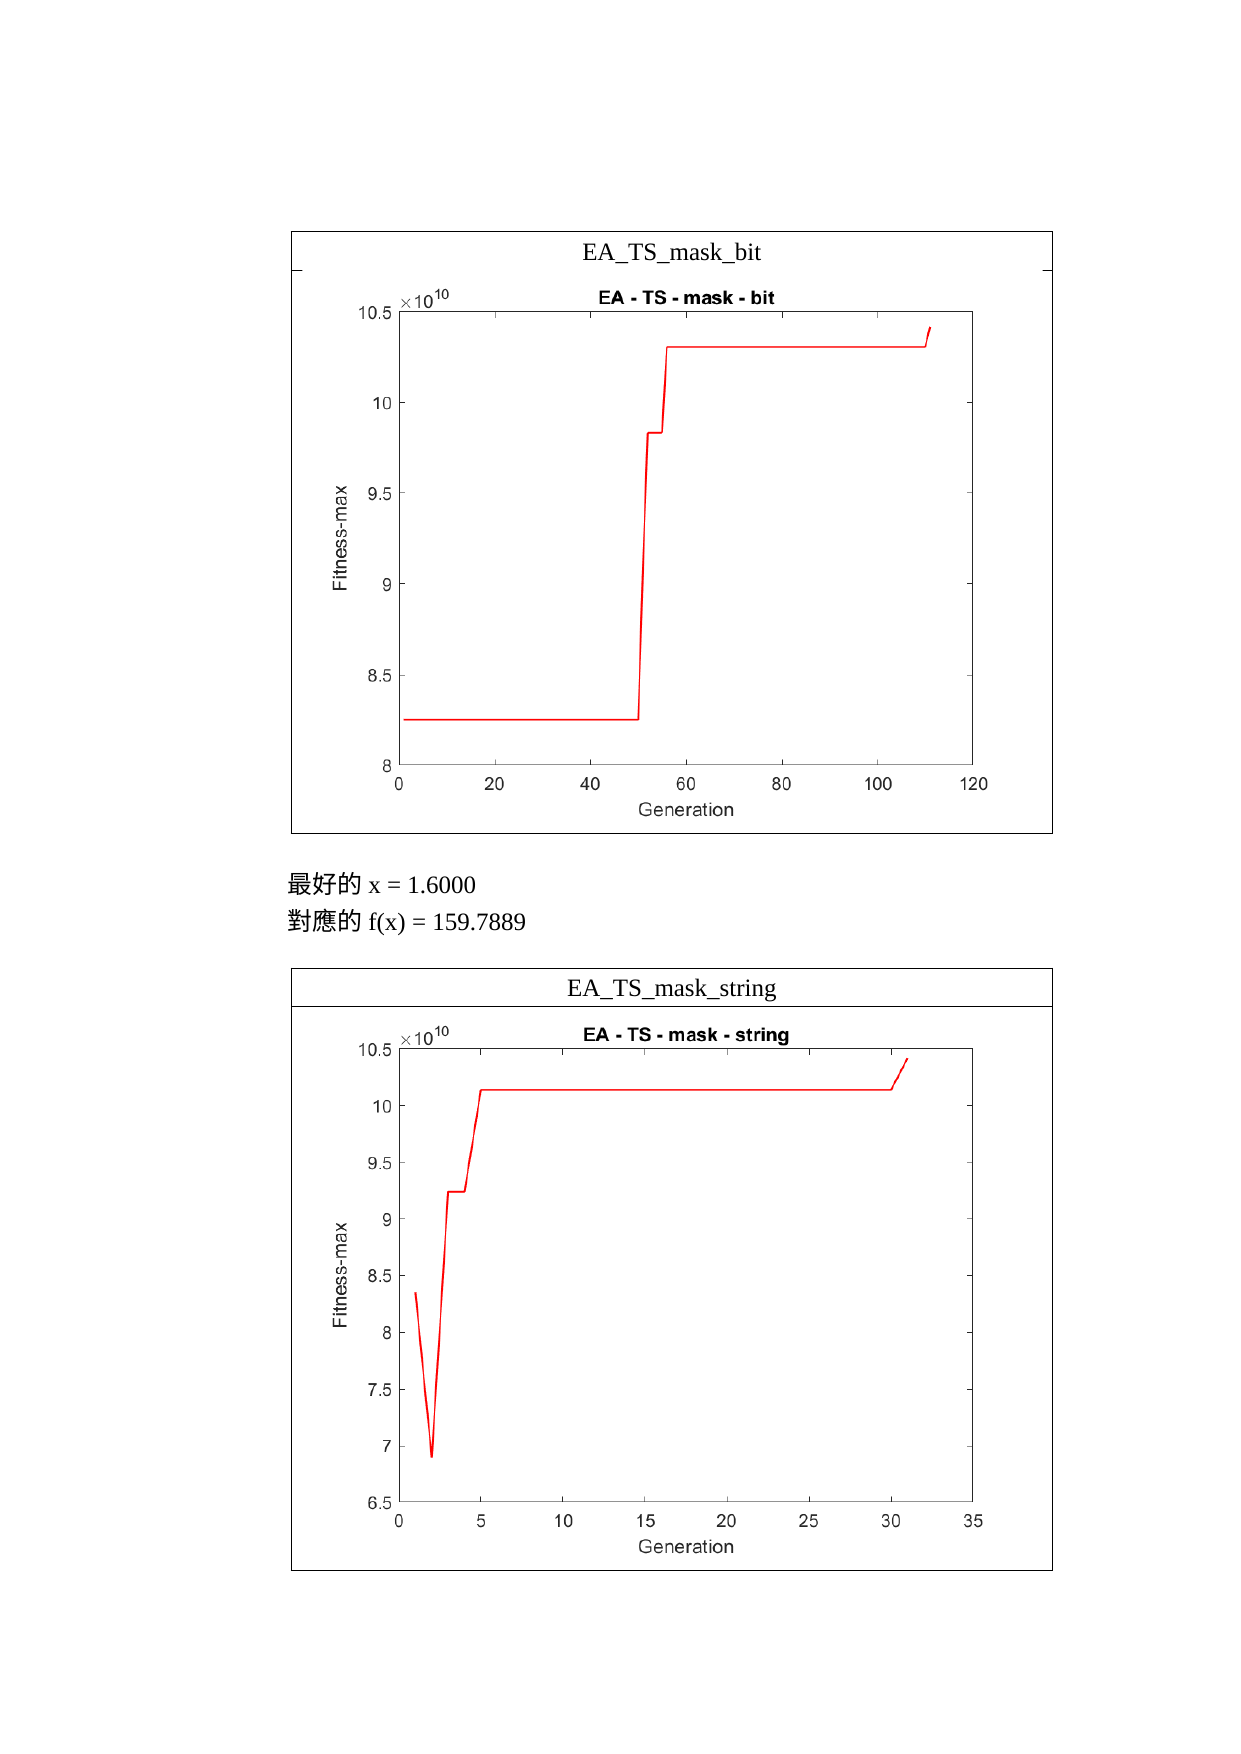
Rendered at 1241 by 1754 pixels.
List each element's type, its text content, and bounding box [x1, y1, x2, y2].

picture [302, 1007, 1043, 1563]
list 最好的 x = 1.6000 [287, 863, 1053, 901]
table_header EA_TS_mask_bit [292, 232, 1052, 270]
table_cell [292, 271, 1052, 833]
list 對應的 f(x) = 159.7889 [287, 901, 1053, 938]
picture [302, 270, 1043, 826]
table_header EA_TS_mask_string [292, 969, 1052, 1006]
table_cell [292, 1007, 1052, 1570]
